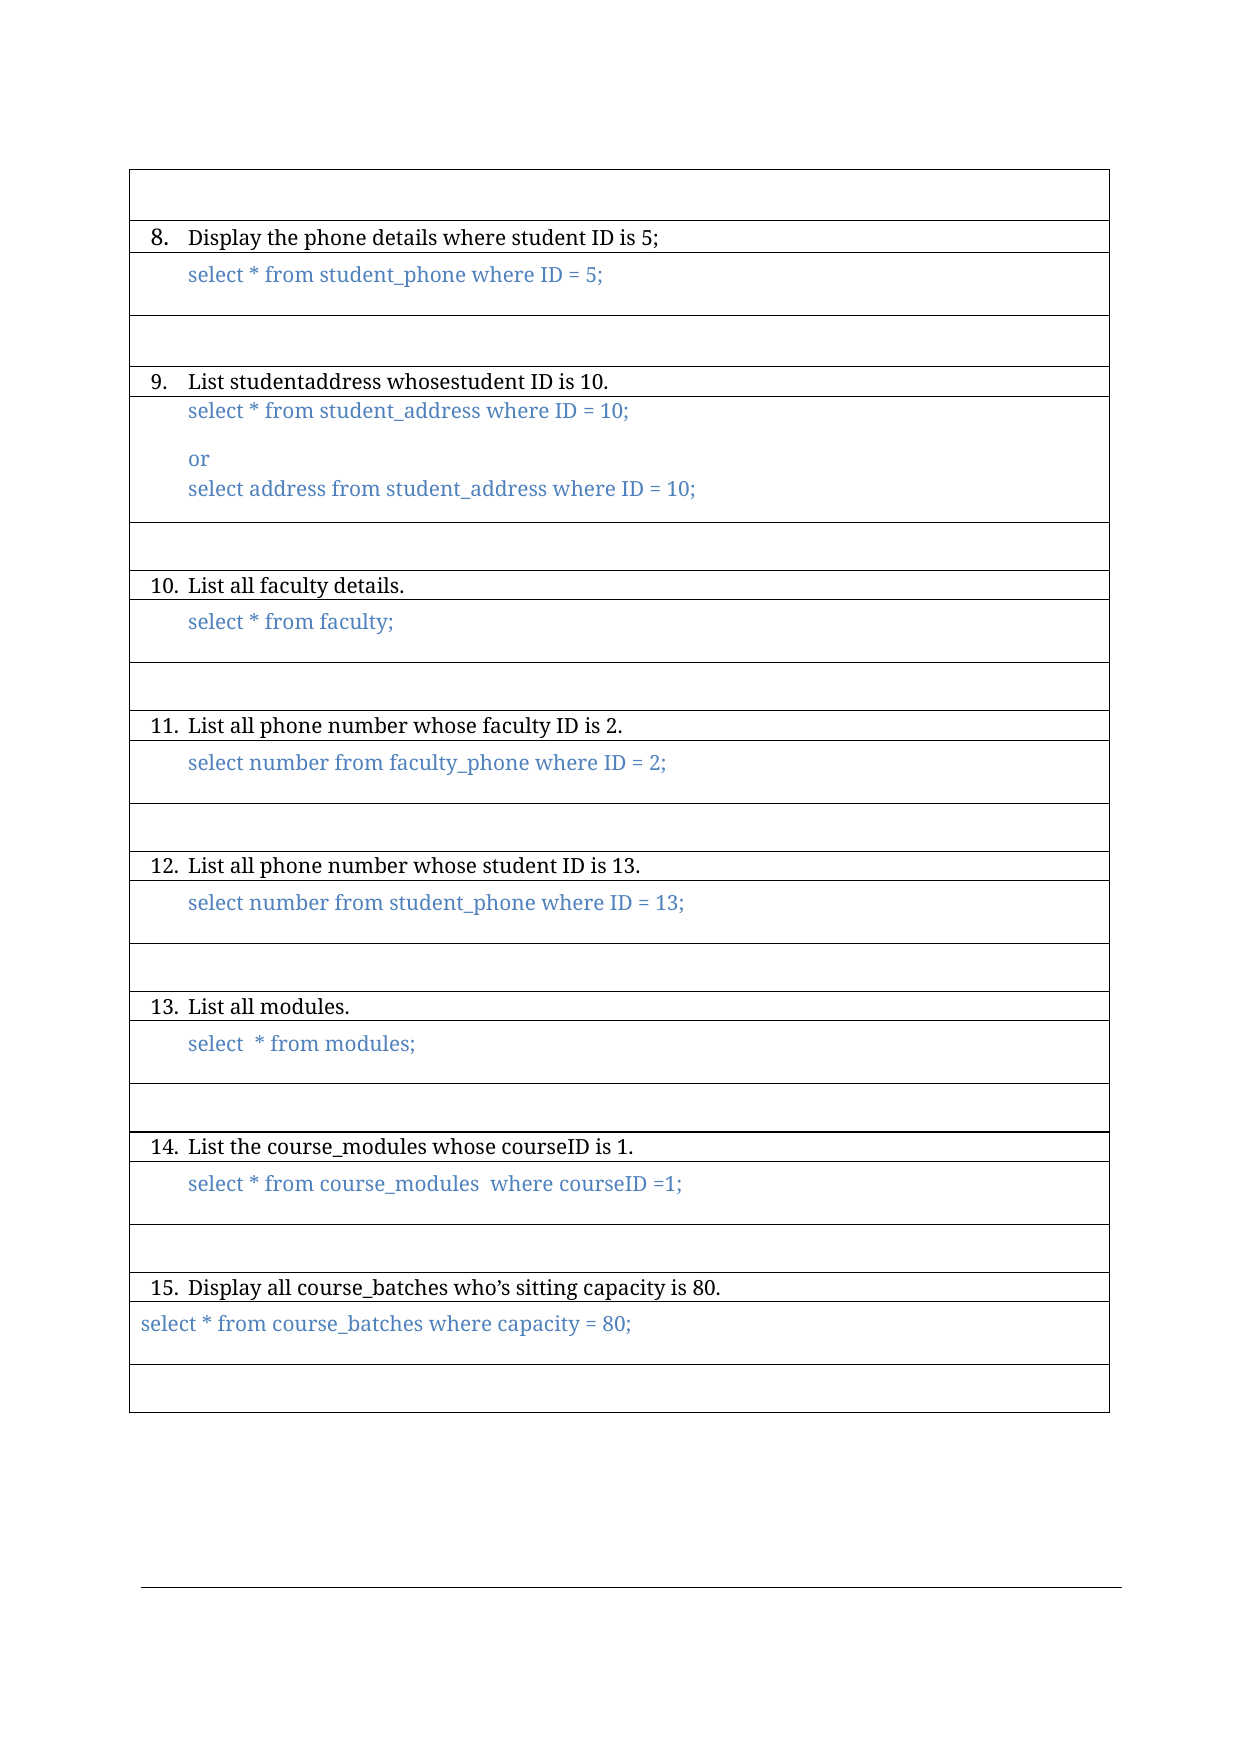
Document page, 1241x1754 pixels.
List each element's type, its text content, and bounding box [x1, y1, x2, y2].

table_cell select number from student_phone where ID = 13; [130, 881, 1109, 943]
table_cell select * from course_modules where courseID =1; [130, 1162, 1109, 1224]
table_cell List studentaddress whosestudent ID is 10. [130, 367, 1109, 396]
table_cell [130, 1225, 1109, 1272]
table_cell [130, 316, 1109, 366]
table_cell [130, 1084, 1109, 1131]
table_cell select * from modules; [130, 1021, 1109, 1083]
table_cell List all faculty details. [130, 571, 1109, 599]
table_cell [130, 1365, 1109, 1412]
table_cell select * from faculty; [130, 600, 1109, 662]
table_cell List all phone number whose faculty ID is 2. [130, 711, 1109, 739]
table_cell List all modules. [130, 992, 1109, 1020]
table_cell select number from faculty_phone where ID = 2; [130, 741, 1109, 802]
table_cell List the course_modules whose courseID is 1. [130, 1133, 1109, 1161]
table_cell select * from course_batches where capacity = 80; [130, 1302, 1109, 1364]
table_cell select * from student_phone where ID = 5; [130, 253, 1109, 315]
table_cell Display the phone details where student ID is 5; [130, 221, 1109, 252]
table_cell [130, 804, 1109, 851]
table_cell List all phone number whose student ID is 13. [130, 852, 1109, 880]
table_cell [130, 944, 1109, 991]
table_cell [130, 663, 1109, 710]
table_cell [130, 523, 1109, 570]
table_cell select * from student_address where ID = 10; or select address from student_address where ID = 10; [130, 397, 1109, 522]
table_cell Display all course_batches who’s sitting capacity is 80. [130, 1273, 1109, 1301]
table_cell [130, 170, 1109, 220]
